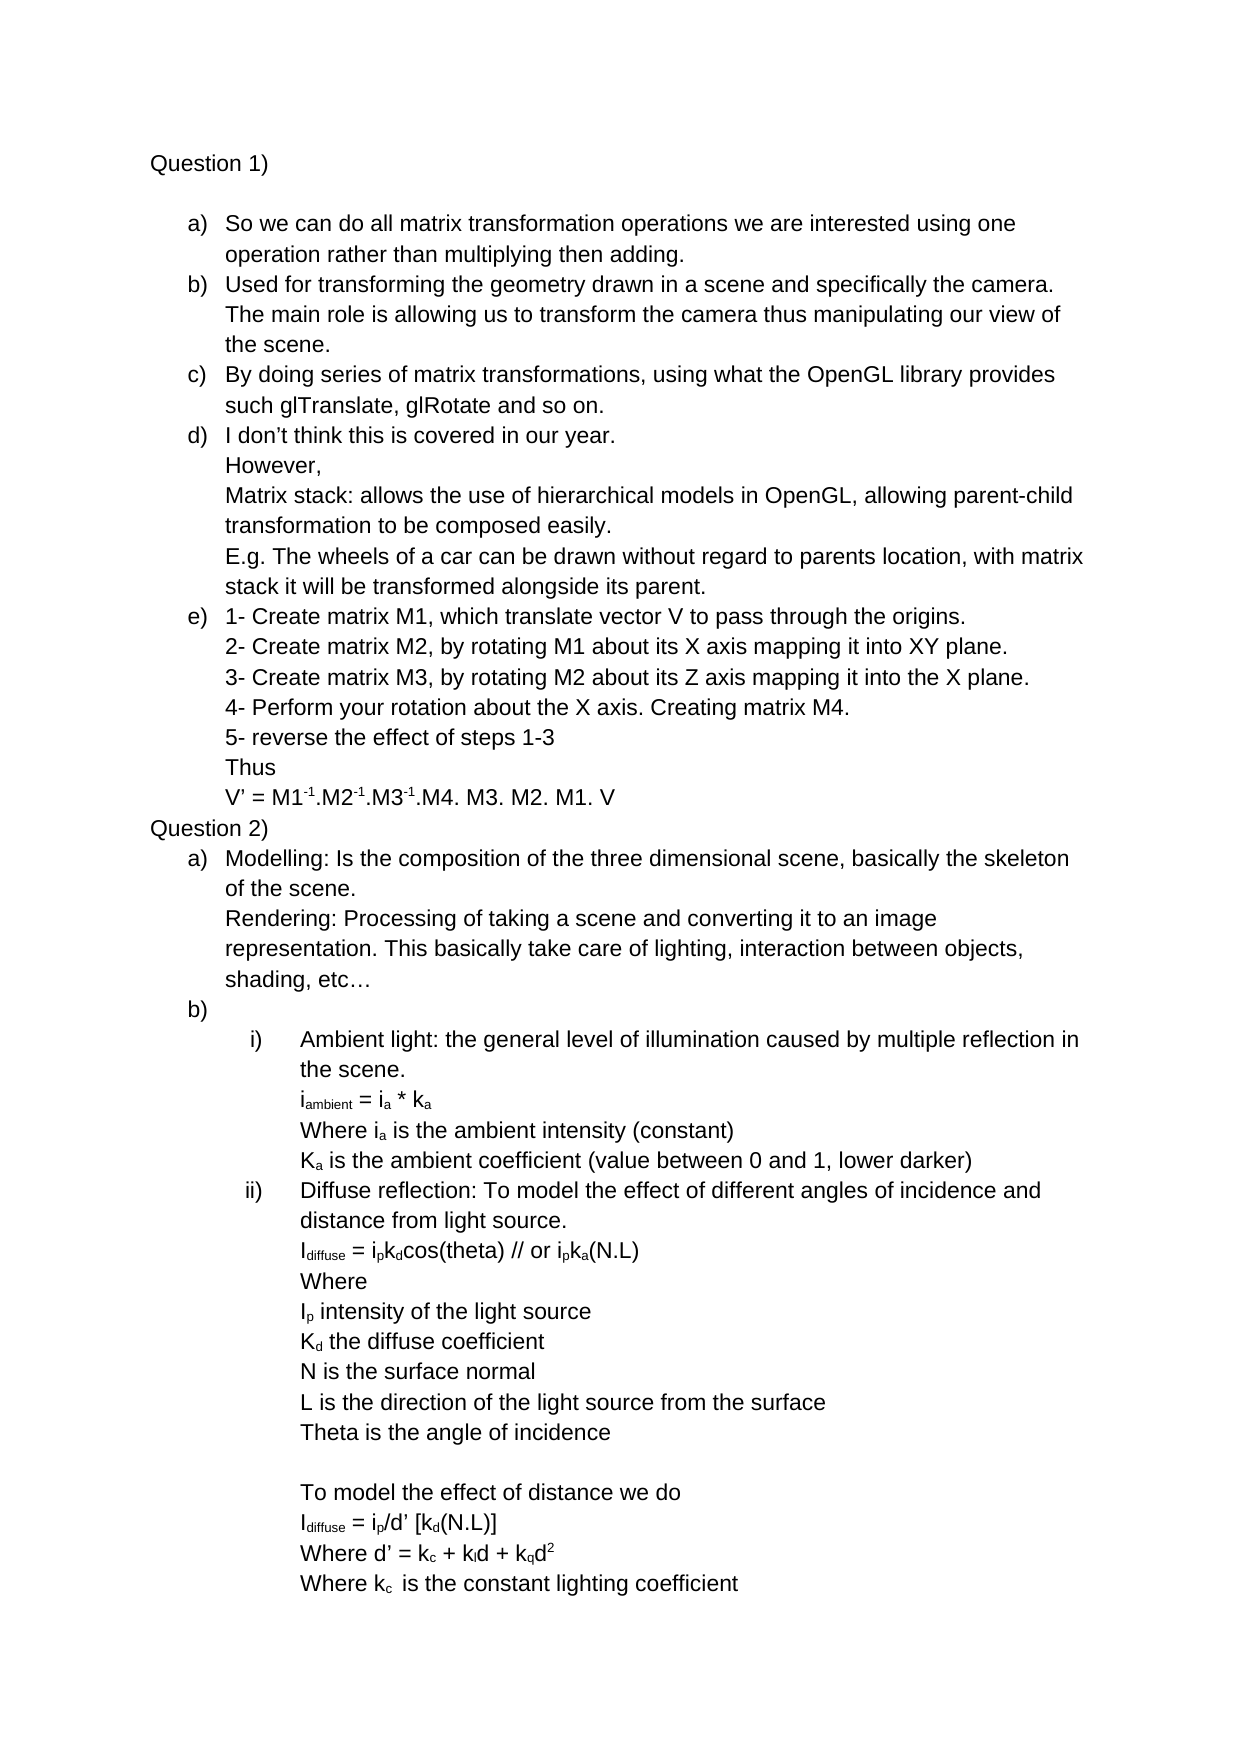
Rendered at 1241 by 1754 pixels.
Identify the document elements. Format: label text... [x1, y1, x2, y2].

text Question 2) [150, 814, 1090, 841]
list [262, 1177, 1090, 1596]
list Modelling: Is the composition of the three dimensional scene, basically the skeleton of the scene. Rendering: Processing of taking a scene and converting it to an image representation. This basically take care of lighting, interaction between objects, shading, etc… [187, 845, 1090, 992]
text Question 1) [150, 150, 1090, 176]
list Ambient light: the general level of illumination caused by multiple reflection in the scene. iambient = ia * ka Where ia is the ambient intensity (constant) Ka is the ambient coefficient (value between 0 and 1, lower darker) [262, 1026, 1090, 1173]
list I don’t think this is covered in our year. However, Matrix stack: allows the use of hierarchical models in OpenGL, allowing parent-child transformation to be composed easily. E.g. The wheels of a car can be drawn without regard to parents location, with matrix stack it will be transformed alongside its parent. [187, 422, 1090, 599]
list Used for transforming the geometry drawn in a scene and specifically the camera. The main role is allowing us to transform the camera thus manipulating our view of the scene. [187, 271, 1090, 358]
list 1- Create matrix M1, which translate vector V to pass through the origins. 2- Create matrix M2, by rotating M1 about its X axis mapping it into XY plane. 3- Create matrix M3, by rotating M2 about its Z axis mapping it into the X plane. 4- Perform your rotation about the X axis. Creating matrix M4. 5- reverse the effect of steps 1-3 Thus V’ = M1-1.M2-1.M3-1.M4. M3. M2. M1. V [187, 603, 1090, 811]
list So we can do all matrix transformation operations we are interested using one operation rather than multiplying then adding. [187, 210, 1090, 267]
list By doing series of matrix transformations, using what the OpenGL library provides such glTranslate, glRotate and so on. [187, 361, 1090, 418]
